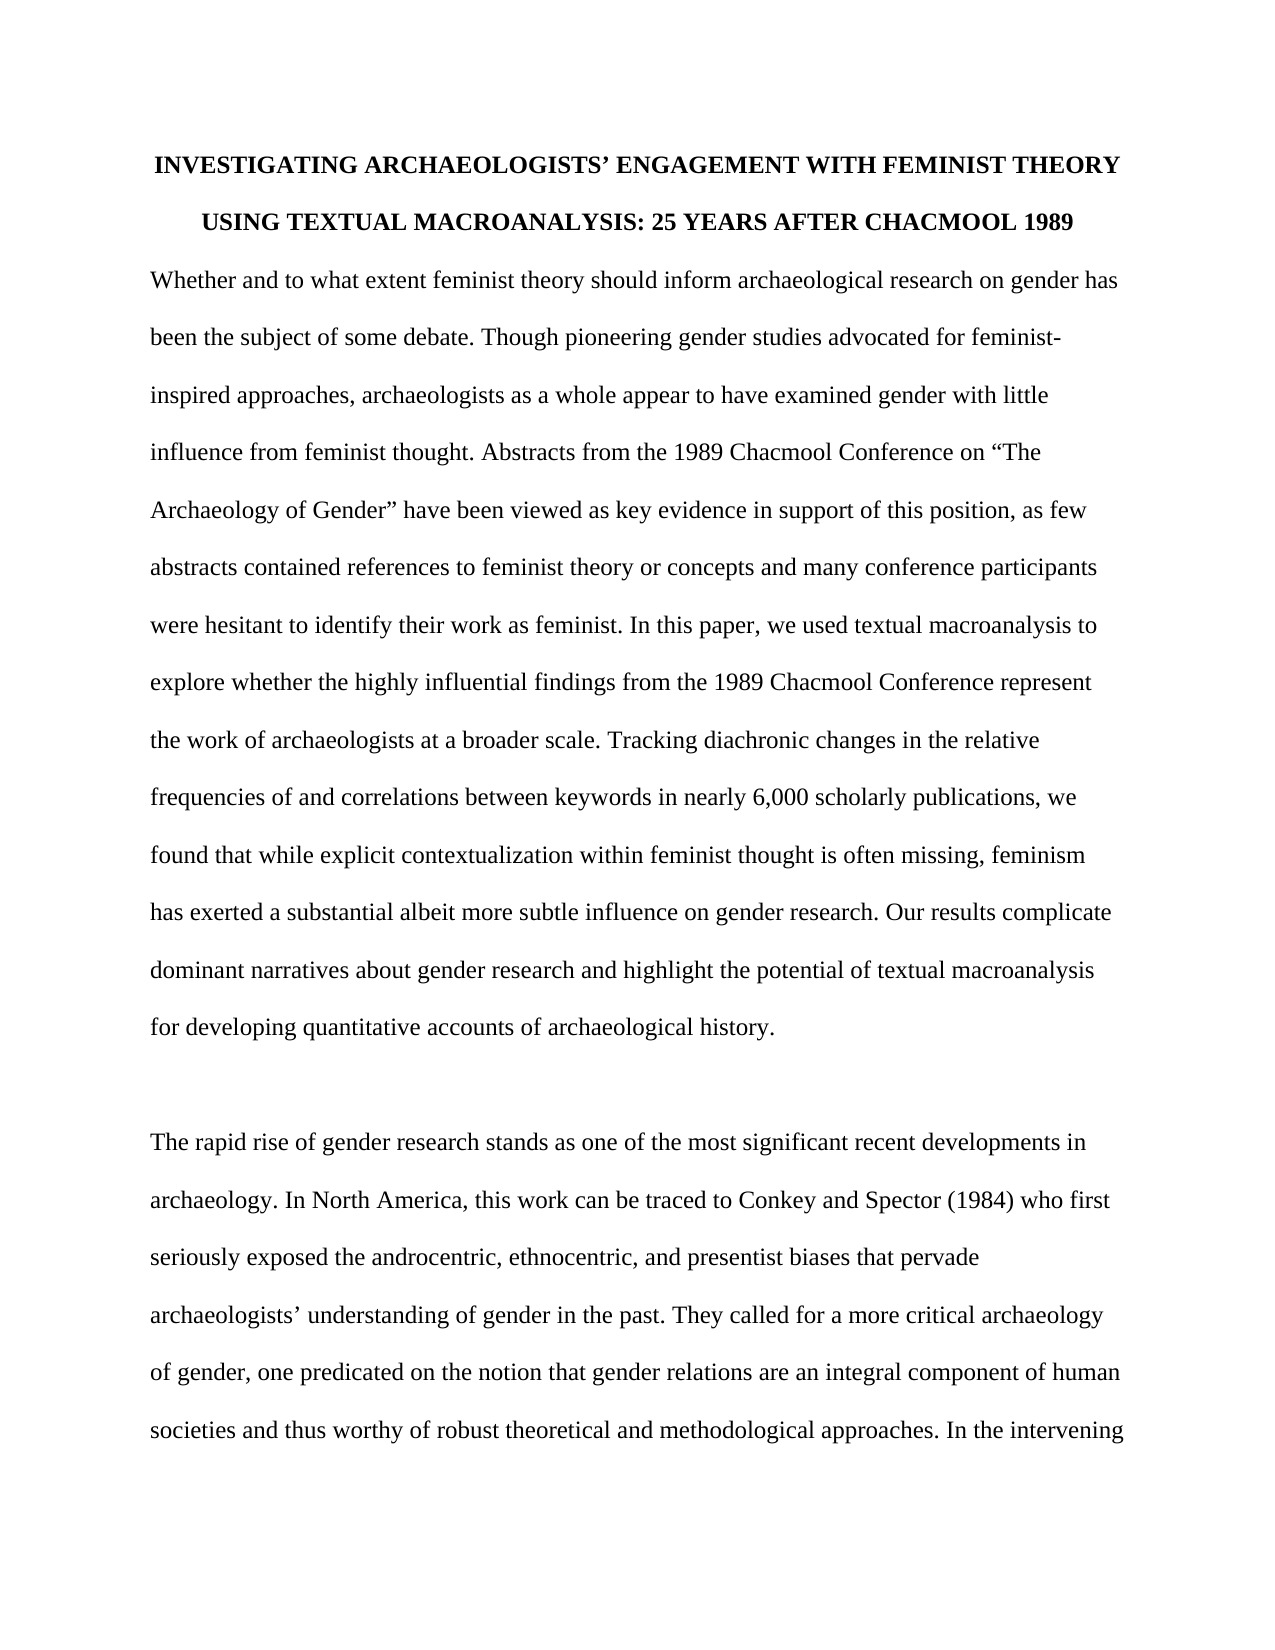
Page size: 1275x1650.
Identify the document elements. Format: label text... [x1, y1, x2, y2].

text INVESTIGATING ARCHAEOLOGISTS’ ENGAGEMENT WITH FEMINIST THEORY USING TEXTUAL MACROANALYSIS: 25 YEARS AFTER CHACMOOL 1989 [150, 150, 1125, 236]
text Whether and to what extent feminist theory should inform archaeological research on gender has been the subject of some debate. Though pioneering gender studies advocated for feminist-inspired approaches, archaeologists as a whole appear to have examined gender with little influence from feminist thought. Abstracts from the 1989 Chacmool Conference on “The Archaeology of Gender” have been viewed as key evidence in support of this position, as few abstracts contained references to feminist theory or concepts and many conference participants were hesitant to identify their work as feminist. In this paper, we used textual macroanalysis to explore whether the highly influential findings from the 1989 Chacmool Conference represent the work of archaeologists at a broader scale. Tracking diachronic changes in the relative frequencies of and correlations between keywords in nearly 6,000 scholarly publications, we found that while explicit contextualization within feminist thought is often missing, feminism has exerted a substantial albeit more subtle influence on gender research. Our results complicate dominant narratives about gender research and highlight the potential of textual macroanalysis for developing quantitative accounts of archaeological history. [150, 265, 1125, 1041]
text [150, 1127, 1125, 1444]
